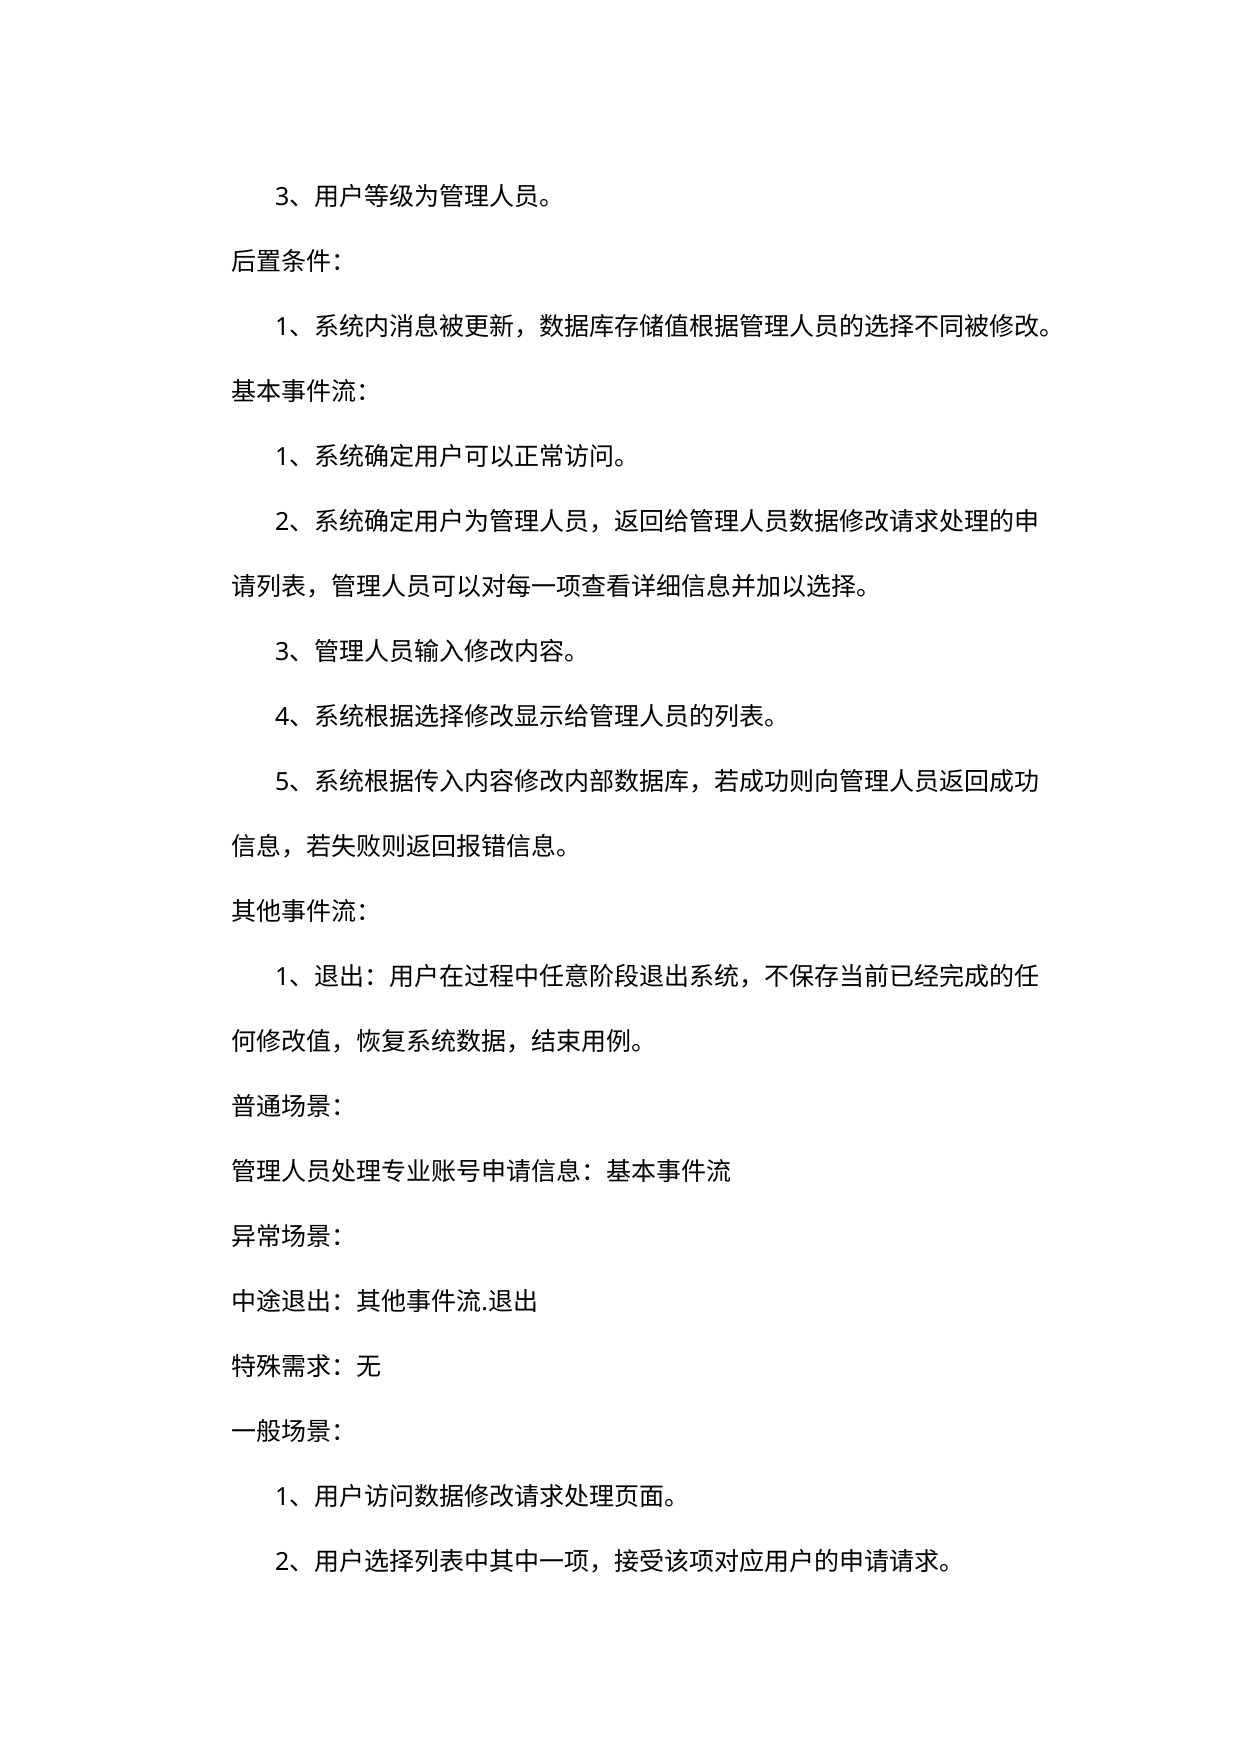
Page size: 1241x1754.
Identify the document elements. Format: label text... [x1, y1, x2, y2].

text 3、用户等级为管理人员。 [231, 162, 1053, 227]
text 3、管理人员输入修改内容。 [231, 617, 1053, 682]
text 后置条件： [187, 227, 1053, 292]
text 一般场景： [187, 1397, 1053, 1462]
text 1、系统内消息被更新，数据库存储值根据管理人员的选择不同被修改。 [231, 292, 1053, 357]
text 其他事件流： [187, 877, 1053, 942]
text 1、退出：用户在过程中任意阶段退出系统，不保存当前已经完成的任何修改值，恢复系统数据，结束用例。 [231, 942, 1053, 1072]
text 4、系统根据选择修改显示给管理人员的列表。 [231, 682, 1053, 747]
text 2、系统确定用户为管理人员，返回给管理人员数据修改请求处理的申请列表，管理人员可以对每一项查看详细信息并加以选择。 [231, 487, 1053, 617]
text 管理人员处理专业账号申请信息：基本事件流 [187, 1137, 1053, 1202]
text 5、系统根据传入内容修改内部数据库，若成功则向管理人员返回成功信息，若失败则返回报错信息。 [231, 747, 1053, 877]
list 2、用户选择列表中其中一项，接受该项对应用户的申请请求。 [231, 1527, 1053, 1592]
text 中途退出：其他事件流.退出 [187, 1267, 1053, 1332]
text 基本事件流： [187, 357, 1053, 422]
text 1、用户访问数据修改请求处理页面。 [231, 1462, 1053, 1527]
text 普通场景： [187, 1072, 1053, 1137]
text 异常场景： [187, 1202, 1053, 1267]
text 特殊需求：无 [187, 1332, 1053, 1397]
text 1、系统确定用户可以正常访问。 [231, 422, 1053, 487]
